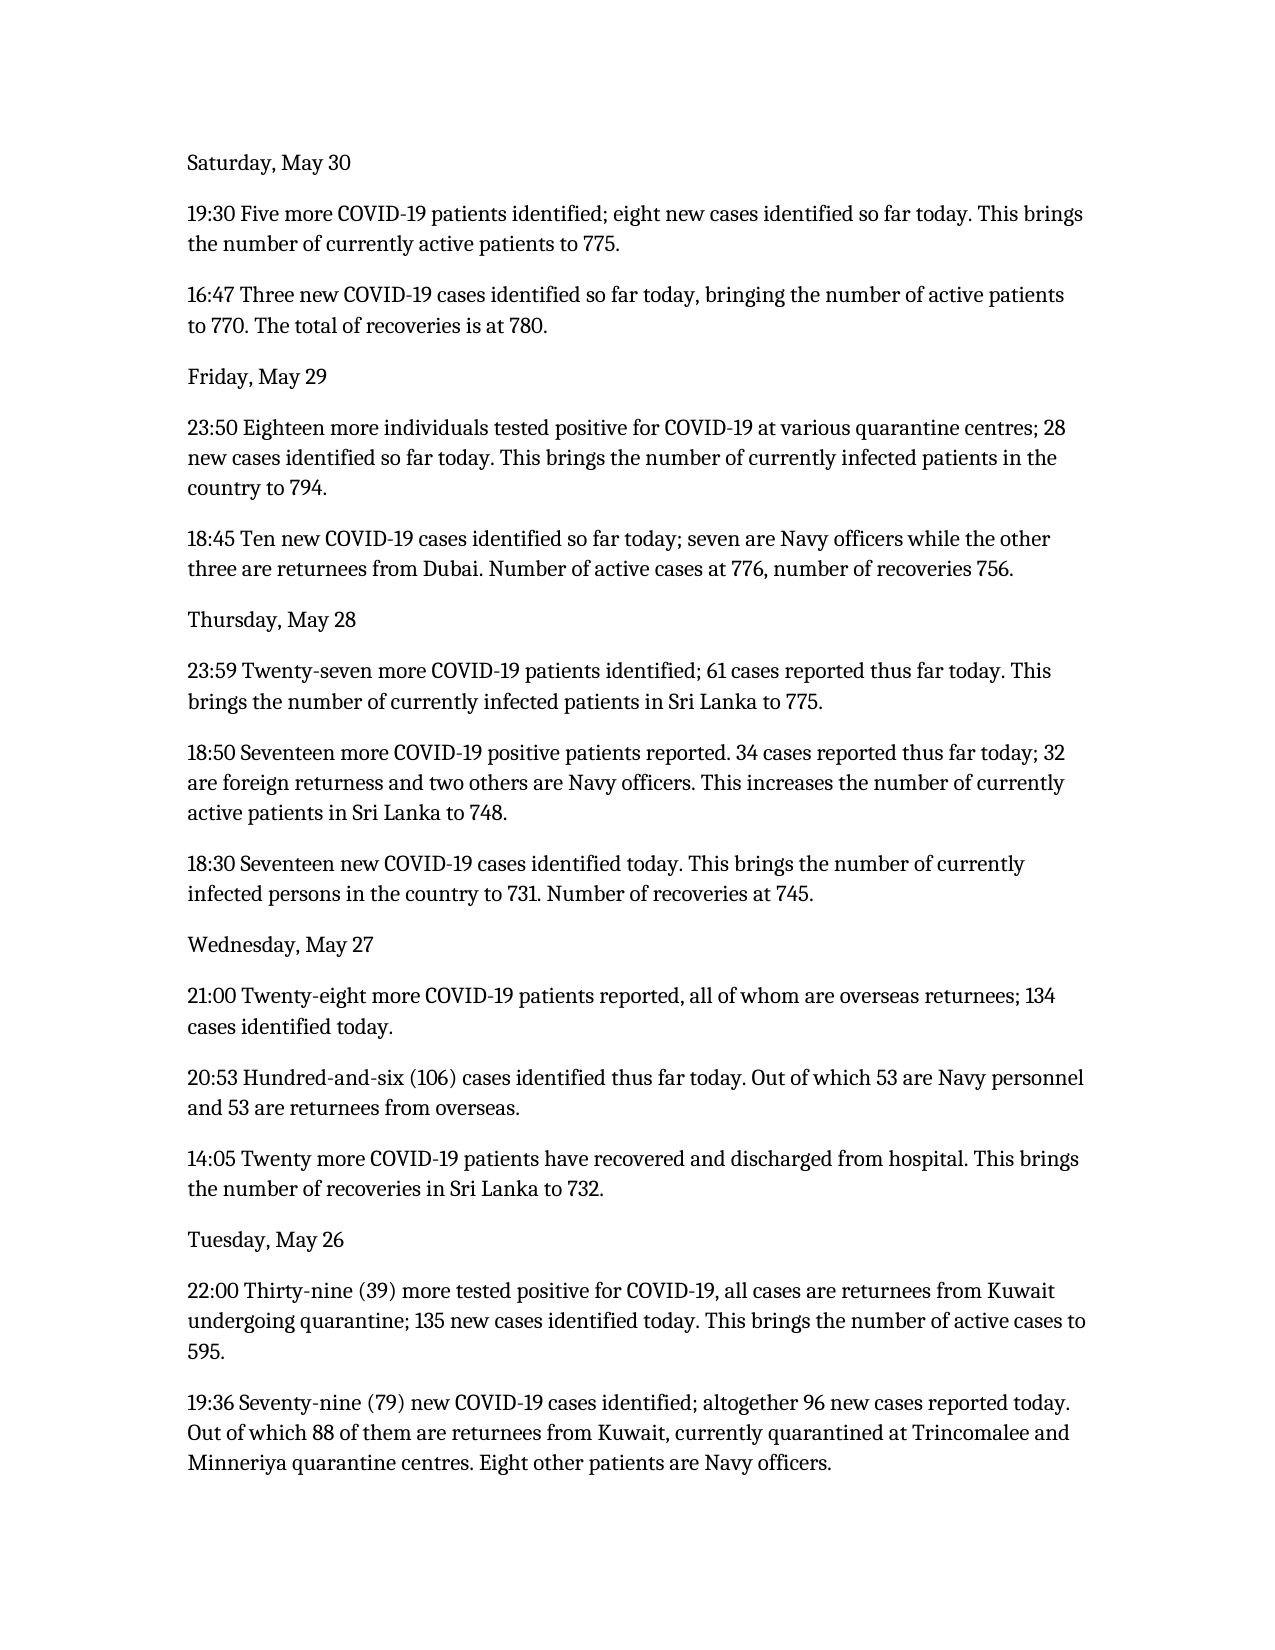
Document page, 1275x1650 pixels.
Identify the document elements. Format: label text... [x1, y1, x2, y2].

text 18:30 Seventeen new COVID-19 cases identified today. This brings the number of currently infected persons in the country to 731. Number of recoveries at 745. [187, 851, 1087, 908]
text Thursday, May 28 [187, 607, 1087, 634]
text 19:36 Seventy-nine (79) new COVID-19 cases identified; altogether 96 new cases reported today. Out of which 88 of them are returnees from Kuwait, currently quarantined at Trincomalee and Minneriya quarantine centres. Eight other patients are Navy officers. [187, 1389, 1087, 1476]
text 14:05 Twenty more COVID-19 patients have recovered and discharged from hospital. This brings the number of recoveries in Sri Lanka to 732. [187, 1146, 1087, 1202]
text Friday, May 29 [187, 363, 1087, 390]
text 18:45 Ten new COVID-19 cases identified so far today; seven are Navy officers while the other three are returnees from Dubai. Number of active cases at 776, number of recoveries 756. [187, 526, 1087, 583]
text 18:50 Seventeen more COVID-19 positive patients reported. 34 cases reported thus far today; 32 are foreign returness and two others are Navy officers. This increases the number of currently active patients in Sri Lanka to 748. [187, 739, 1087, 826]
text 23:59 Twenty-seven more COVID-19 patients identified; 61 cases reported thus far today. This brings the number of currently infected patients in Sri Lanka to 775. [187, 658, 1087, 715]
text Saturday, May 30 [187, 150, 1087, 176]
text 19:30 Five more COVID-19 patients identified; eight new cases identified so far today. This brings the number of currently active patients to 775. [187, 201, 1087, 258]
text 20:53 Hundred-and-six (106) cases identified thus far today. Out of which 53 are Navy personnel and 53 are returnees from overseas. [187, 1064, 1087, 1121]
text 23:50 Eighteen more individuals tested positive for COVID-19 at various quarantine centres; 28 new cases identified so far today. This brings the number of currently infected patients in the country to 794. [187, 414, 1087, 501]
text 22:00 Thirty-nine (39) more tested positive for COVID-19, all cases are returnees from Kuwait undergoing quarantine; 135 new cases identified today. This brings the number of active cases to 595. [187, 1278, 1087, 1365]
text 21:00 Twenty-eight more COVID-19 patients reported, all of whom are overseas returnees; 134 cases identified today. [187, 983, 1087, 1040]
text Tuesday, May 26 [187, 1227, 1087, 1253]
text 16:47 Three new COVID-19 cases identified so far today, bringing the number of active patients to 770. The total of recoveries is at 780. [187, 282, 1087, 339]
text Wednesday, May 27 [187, 932, 1087, 959]
